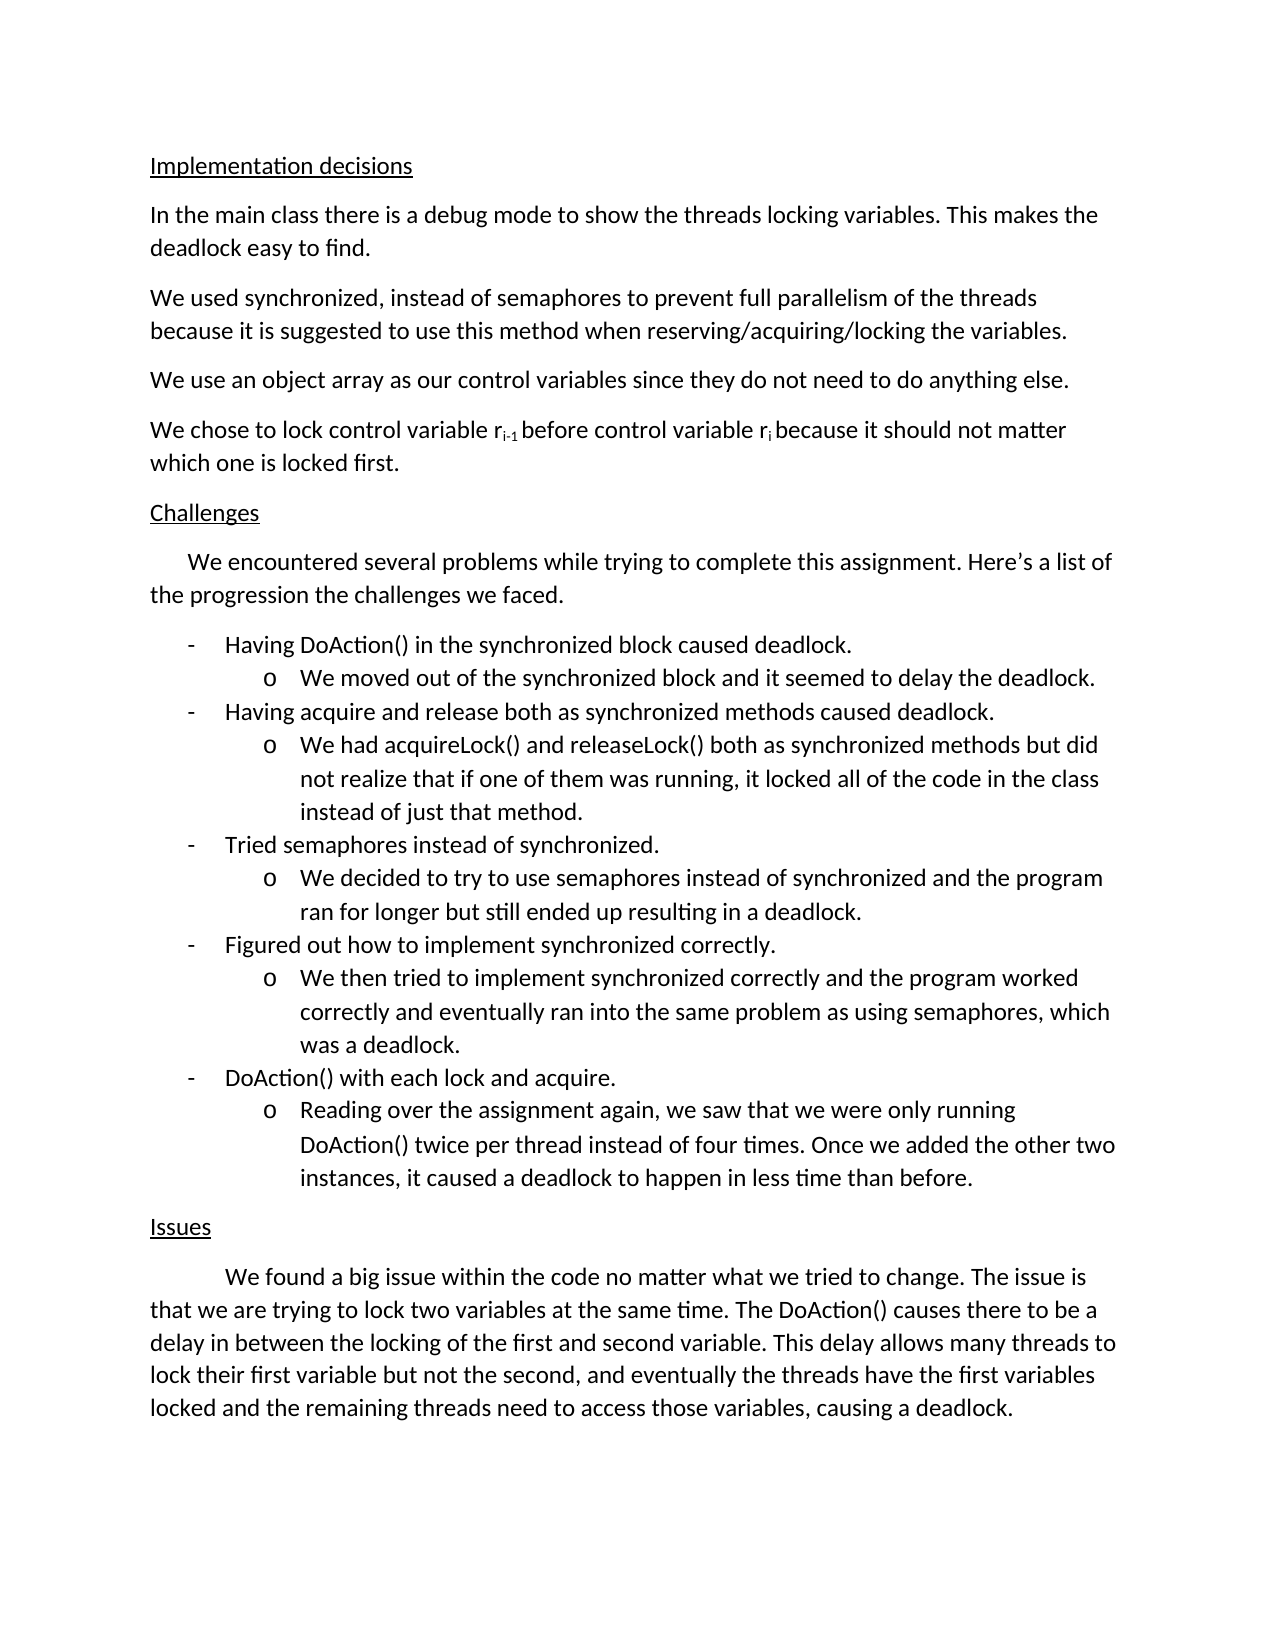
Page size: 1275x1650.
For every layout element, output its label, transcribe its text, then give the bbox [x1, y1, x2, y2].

list We then tried to implement synchronized correctly and the program worked correctly and eventually ran into the same problem as using semaphores, which was a deadlock. [262, 962, 1125, 1059]
list Having acquire and release both as synchronized methods caused deadlock. [187, 696, 1125, 726]
text Implementation decisions [150, 150, 1125, 181]
text We use an object array as our control variables since they do not need to do anything else. [150, 364, 1125, 395]
text Challenges [150, 497, 1125, 527]
text We encountered several problems while trying to complete this assignment. Here’s a list of the progression the challenges we faced. [150, 546, 1125, 610]
list Having DoAction() in the synchronized block caused deadlock. [187, 629, 1125, 659]
text We used synchronized, instead of semaphores to prevent full parallelism of the threads because it is suggested to use this method when reserving/acquiring/locking the variables. [150, 282, 1125, 346]
text In the main class there is a debug mode to show the threads locking variables. This makes the deadlock easy to find. [150, 199, 1125, 263]
list We decided to try to use semaphores instead of synchronized and the program ran for longer but still ended up resulting in a deadlock. [262, 862, 1125, 926]
text We chose to lock control variable ri-1 before control variable ri because it should not matter which one is locked first. [150, 414, 1125, 478]
list Reading over the assignment again, we saw that we were only running DoAction() twice per thread instead of four times. Once we added the other two instances, it caused a deadlock to happen in less time than before. [262, 1095, 1125, 1192]
text Issues [150, 1211, 1125, 1242]
list DoAction() with each lock and acquire. [187, 1062, 1125, 1092]
list We had acquireLock() and releaseLock() both as synchronized methods but did not realize that if one of them was running, it locked all of the code in the class instead of just that method. [262, 729, 1125, 826]
list We moved out of the synchronized block and it seemed to delay the deadlock. [262, 662, 1125, 693]
text We found a big issue within the code no matter what we tried to change. The issue is that we are trying to lock two variables at the same time. The DoAction() causes there to be a delay in between the locking of the first and second variable. This delay allows many threads to lock their first variable but not the second, and eventually the threads have the first variables locked and the remaining threads need to access those variables, causing a deadlock. [150, 1261, 1125, 1423]
list Tried semaphores instead of synchronized. [187, 829, 1125, 859]
list Figured out how to implement synchronized correctly. [187, 929, 1125, 959]
